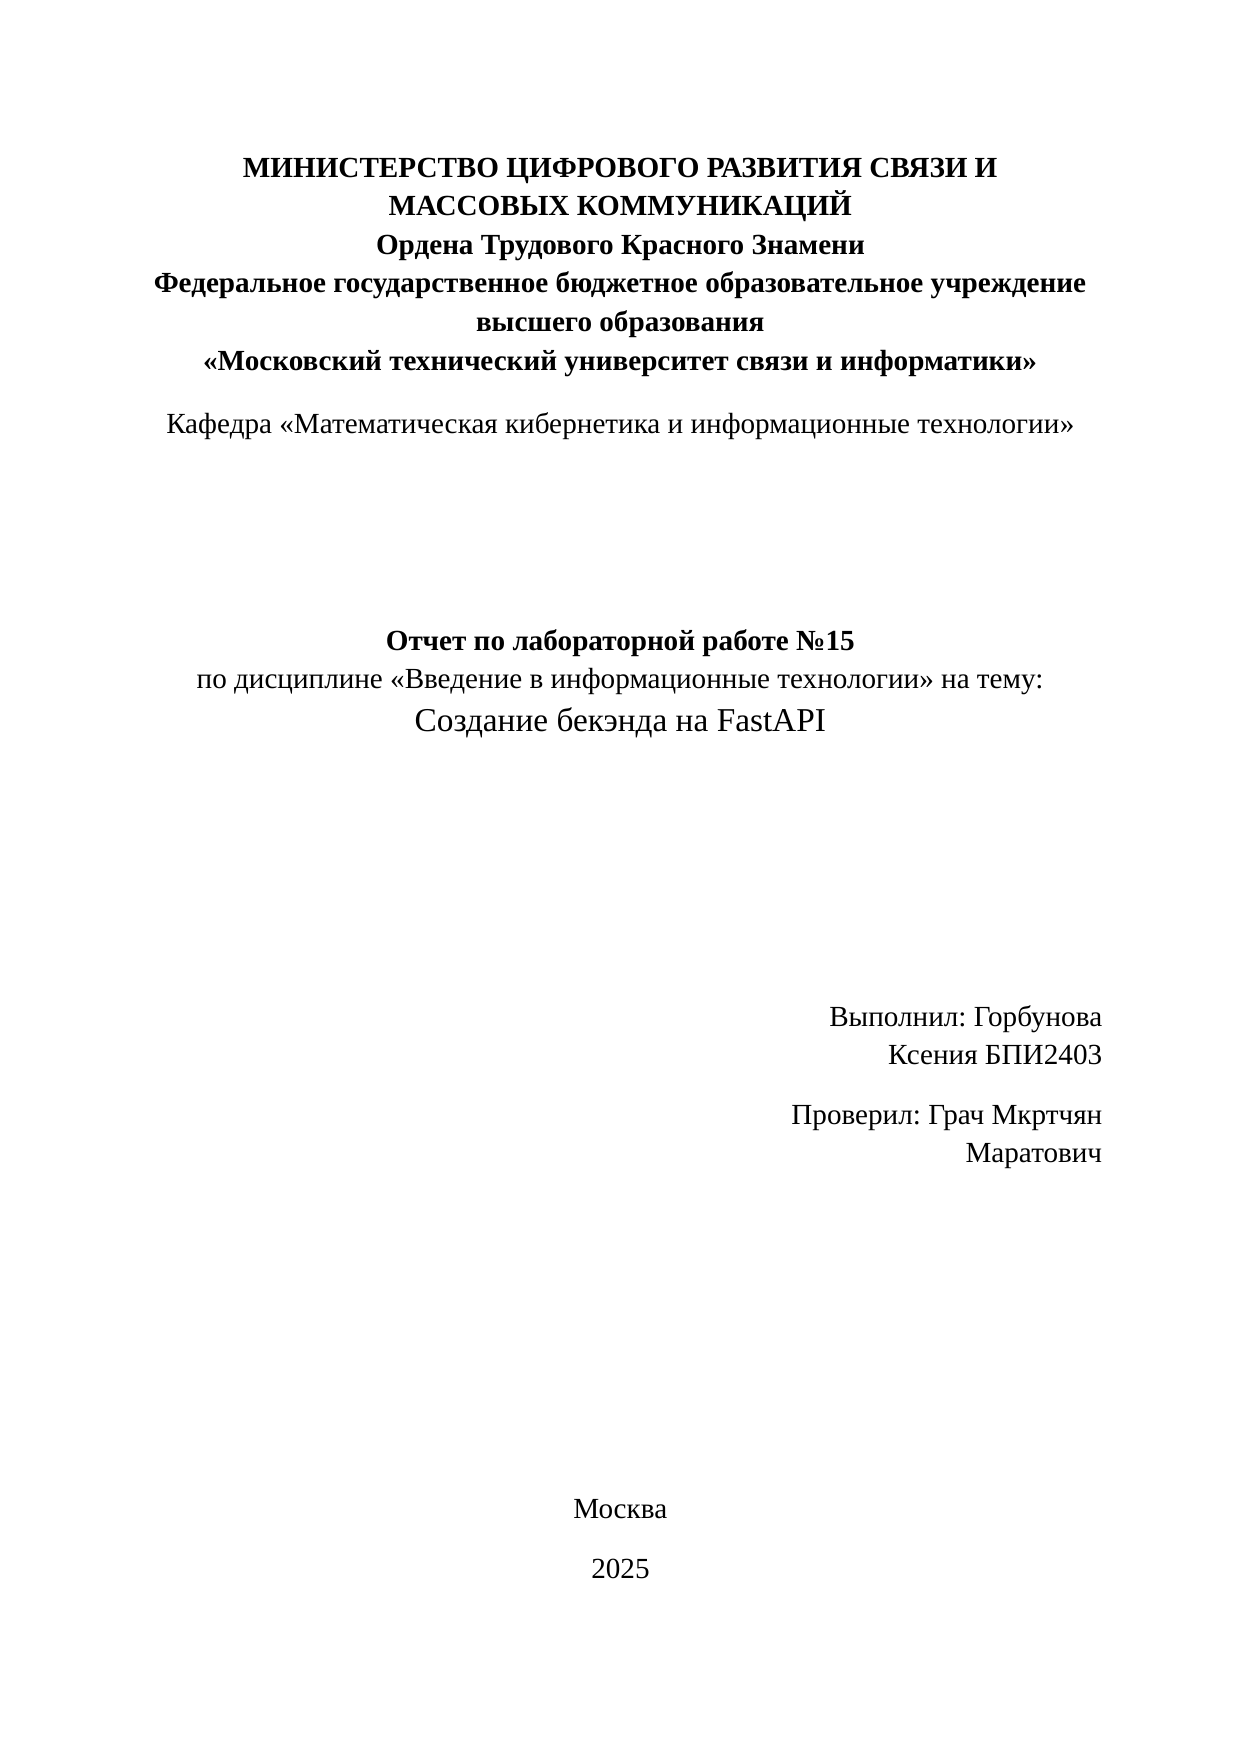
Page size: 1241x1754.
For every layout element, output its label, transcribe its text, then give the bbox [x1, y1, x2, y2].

text Создание бекэнда на FastAPI [150, 700, 1090, 738]
text «Московский технический университет связи и информатики» [150, 343, 1090, 376]
text Ордена Трудового Красного Знамени [150, 227, 1090, 261]
text Отчет по лабораторной работе №15 [150, 623, 1090, 656]
text Кафедра «Математическая кибернетика и информационные технологии» [150, 406, 1090, 440]
text Москва [150, 1492, 1090, 1525]
text 2025 [150, 1551, 1090, 1584]
text по дисциплине «Введение в информационные технологии» на тему: [150, 661, 1090, 695]
text Проверил: Грач Мкртчян Маратович [297, 1097, 1102, 1169]
text Выполнил: Горбунова Ксения БПИ2403 [297, 999, 1102, 1071]
text МИНИСТЕРСТВО ЦИФРОВОГО РАЗВИТИЯ СВЯЗИ И МАССОВЫХ КОММУНИКАЦИЙ [150, 150, 1090, 222]
text Федеральное государственное бюджетное образовательное учреждение высшего образования [150, 266, 1090, 338]
